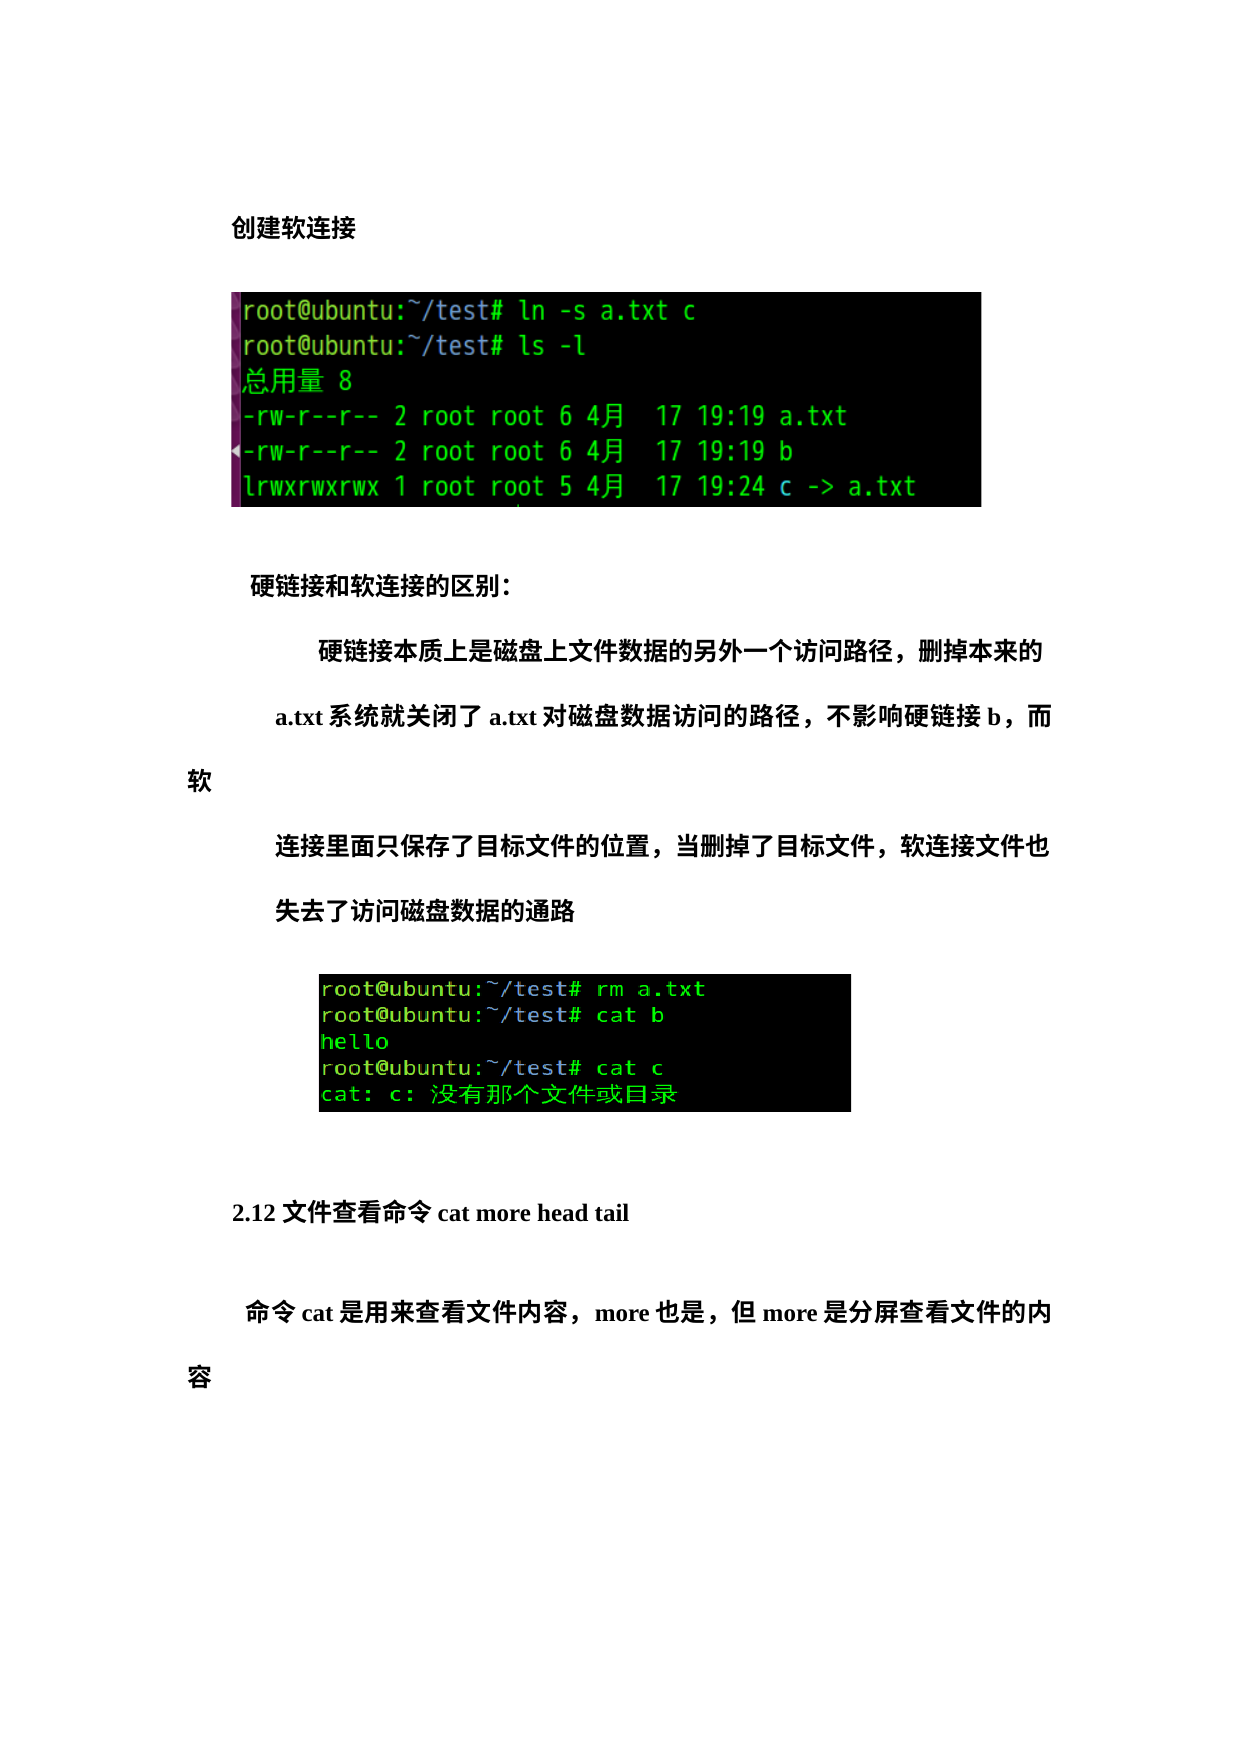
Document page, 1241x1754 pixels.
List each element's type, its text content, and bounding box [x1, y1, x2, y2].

text 连接里面只保存了目标文件的位置，当删掉了目标文件，软连接文件也 [187, 812, 1053, 877]
picture [318, 974, 852, 1112]
text 创建软连接 [187, 194, 1053, 259]
picture [231, 292, 982, 507]
text 失去了访问磁盘数据的通路 [187, 877, 1053, 942]
text 硬链接和软连接的区别： [187, 552, 1053, 617]
subtitle 2.12 文件查看命令 cat more head tail [187, 1178, 1053, 1243]
text 命令cat是用来查看文件内容，more也是，但more是分屏查看文件的内容 [187, 1278, 1053, 1408]
text 硬链接本质上是磁盘上文件数据的另外一个访问路径，删掉本来的 [187, 617, 1053, 682]
text a.txt系统就关闭了a.txt对磁盘数据访问的路径，不影响硬链接b，而软 [187, 682, 1053, 812]
